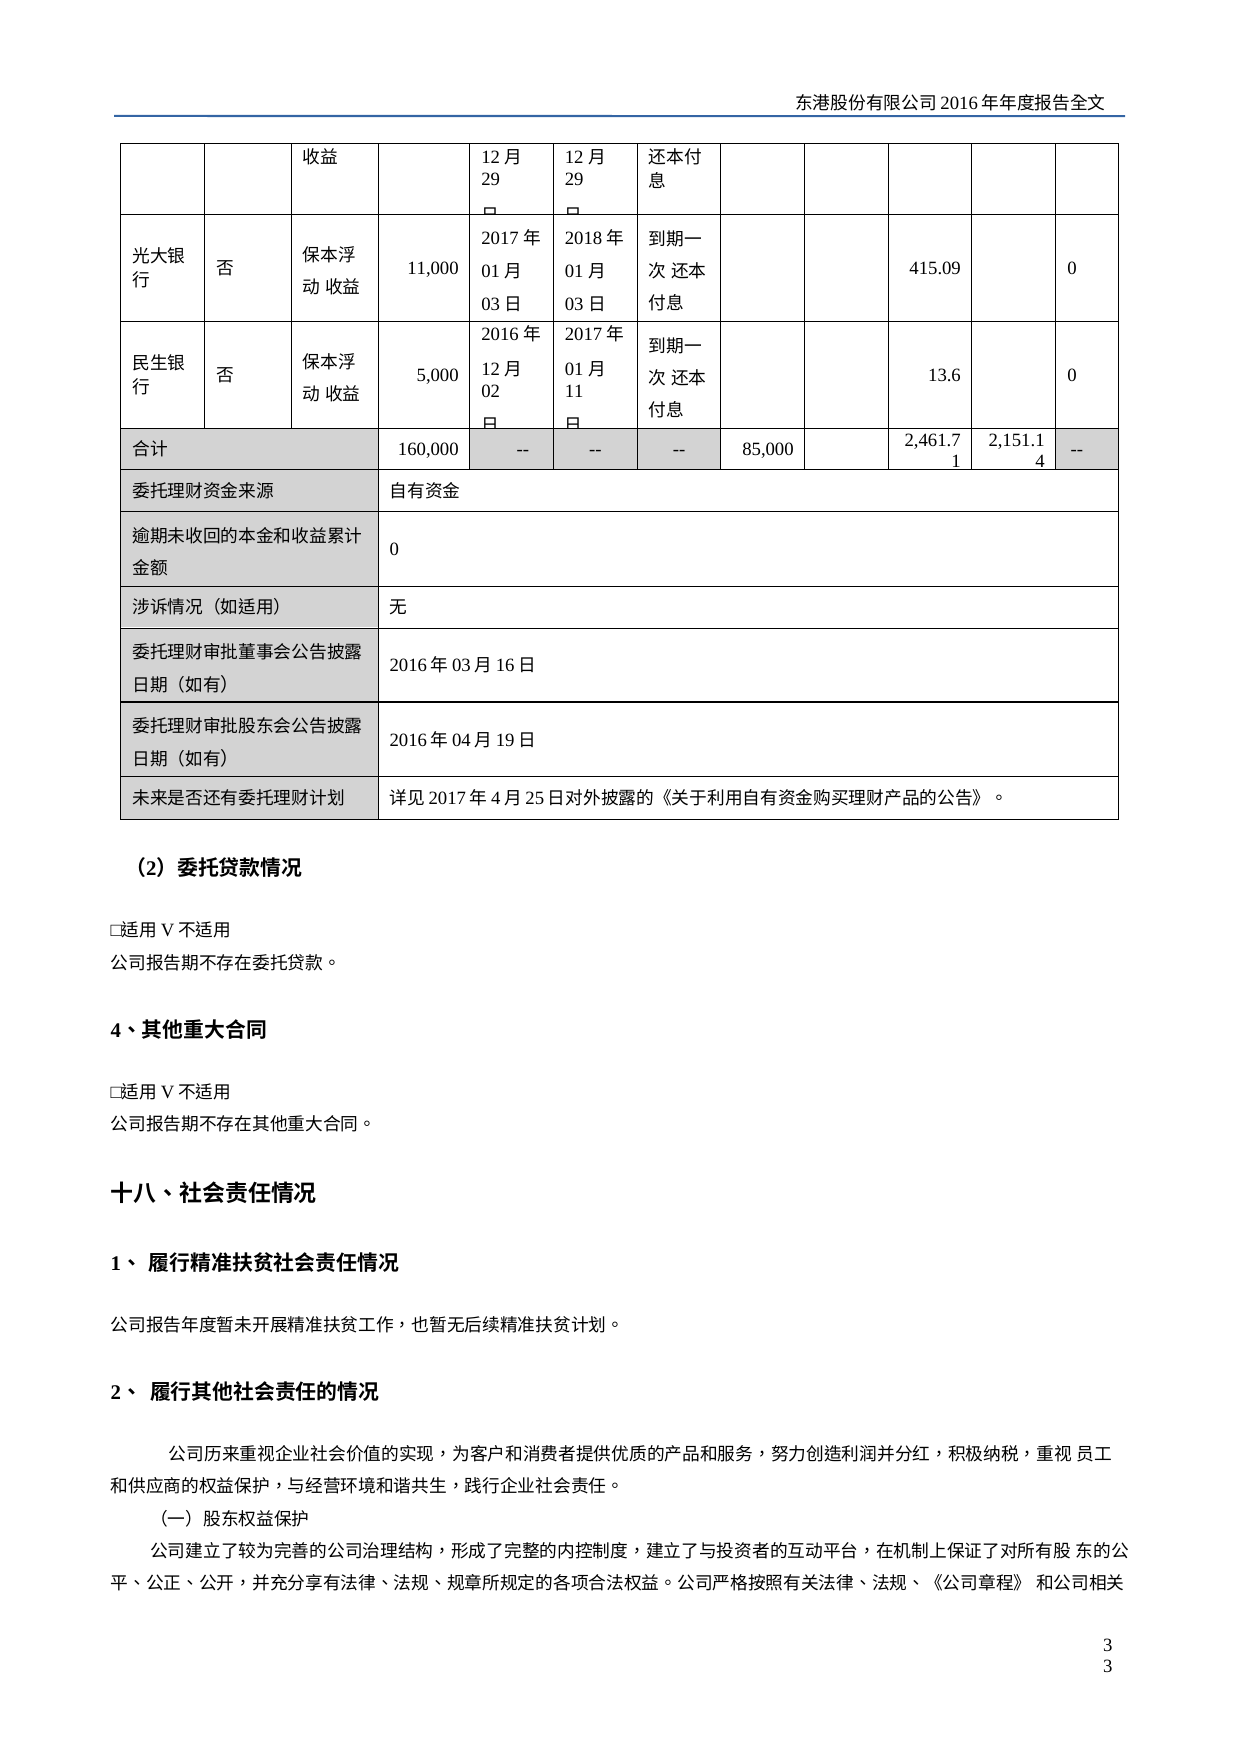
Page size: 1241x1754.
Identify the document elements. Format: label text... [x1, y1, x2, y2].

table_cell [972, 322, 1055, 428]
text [110, 1532, 1129, 1596]
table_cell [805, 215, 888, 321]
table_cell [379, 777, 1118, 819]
text 公司历来重视企业社会价值的实现，为客户和消费者提供优质的产品和服务，努力创造利润并分红，积极纳税，重视 员工和供应商的权益保护，与经营环境和谐共生，践行企业社会责任。 [110, 1435, 1129, 1499]
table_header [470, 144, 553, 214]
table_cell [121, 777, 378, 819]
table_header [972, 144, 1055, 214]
text 公司报告期不存在其他重大合同。 [110, 1105, 1129, 1137]
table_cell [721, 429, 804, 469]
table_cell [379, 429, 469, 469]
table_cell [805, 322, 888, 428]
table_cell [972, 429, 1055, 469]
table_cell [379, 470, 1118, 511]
text 1、 履行精准扶贫社会责任情况 [110, 1248, 1129, 1276]
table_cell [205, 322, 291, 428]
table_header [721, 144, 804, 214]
text 公司报告年度暂未开展精准扶贫工作，也暂无后续精准扶贫计划。 [110, 1305, 1129, 1338]
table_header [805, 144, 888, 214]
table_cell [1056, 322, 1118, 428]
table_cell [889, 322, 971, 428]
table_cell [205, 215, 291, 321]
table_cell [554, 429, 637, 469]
text 公司报告期不存在委托贷款。 [110, 943, 1129, 976]
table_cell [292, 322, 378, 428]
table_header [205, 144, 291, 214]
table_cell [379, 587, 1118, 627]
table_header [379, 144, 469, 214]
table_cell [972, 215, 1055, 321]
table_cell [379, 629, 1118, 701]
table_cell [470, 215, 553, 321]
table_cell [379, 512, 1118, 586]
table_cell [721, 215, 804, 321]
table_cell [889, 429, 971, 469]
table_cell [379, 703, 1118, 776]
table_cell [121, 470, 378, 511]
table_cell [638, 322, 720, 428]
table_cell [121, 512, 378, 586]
text （一）股东权益保护 [110, 1499, 1129, 1532]
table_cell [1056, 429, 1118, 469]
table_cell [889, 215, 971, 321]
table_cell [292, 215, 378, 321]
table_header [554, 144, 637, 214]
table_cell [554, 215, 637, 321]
text 2、 履行其他社会责任的情况 [110, 1377, 1129, 1406]
text □适用V不适用 [110, 911, 1129, 943]
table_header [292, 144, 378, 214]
text 十八、社会责任情况 [110, 1177, 1129, 1208]
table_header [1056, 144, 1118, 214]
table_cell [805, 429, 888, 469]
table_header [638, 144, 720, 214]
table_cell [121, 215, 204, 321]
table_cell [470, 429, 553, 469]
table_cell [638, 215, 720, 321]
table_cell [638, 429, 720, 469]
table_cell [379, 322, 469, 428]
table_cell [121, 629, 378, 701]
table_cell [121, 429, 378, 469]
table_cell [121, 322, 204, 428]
text □适用V不适用 [110, 1073, 1129, 1105]
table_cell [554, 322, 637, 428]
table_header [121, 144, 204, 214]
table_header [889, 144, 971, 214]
text 4、其他重大合同 [110, 1015, 1129, 1043]
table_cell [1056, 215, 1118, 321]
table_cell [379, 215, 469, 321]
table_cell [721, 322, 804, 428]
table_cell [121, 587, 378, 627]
text （2）委托贷款情况 [110, 853, 1129, 882]
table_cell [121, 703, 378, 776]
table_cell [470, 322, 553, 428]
